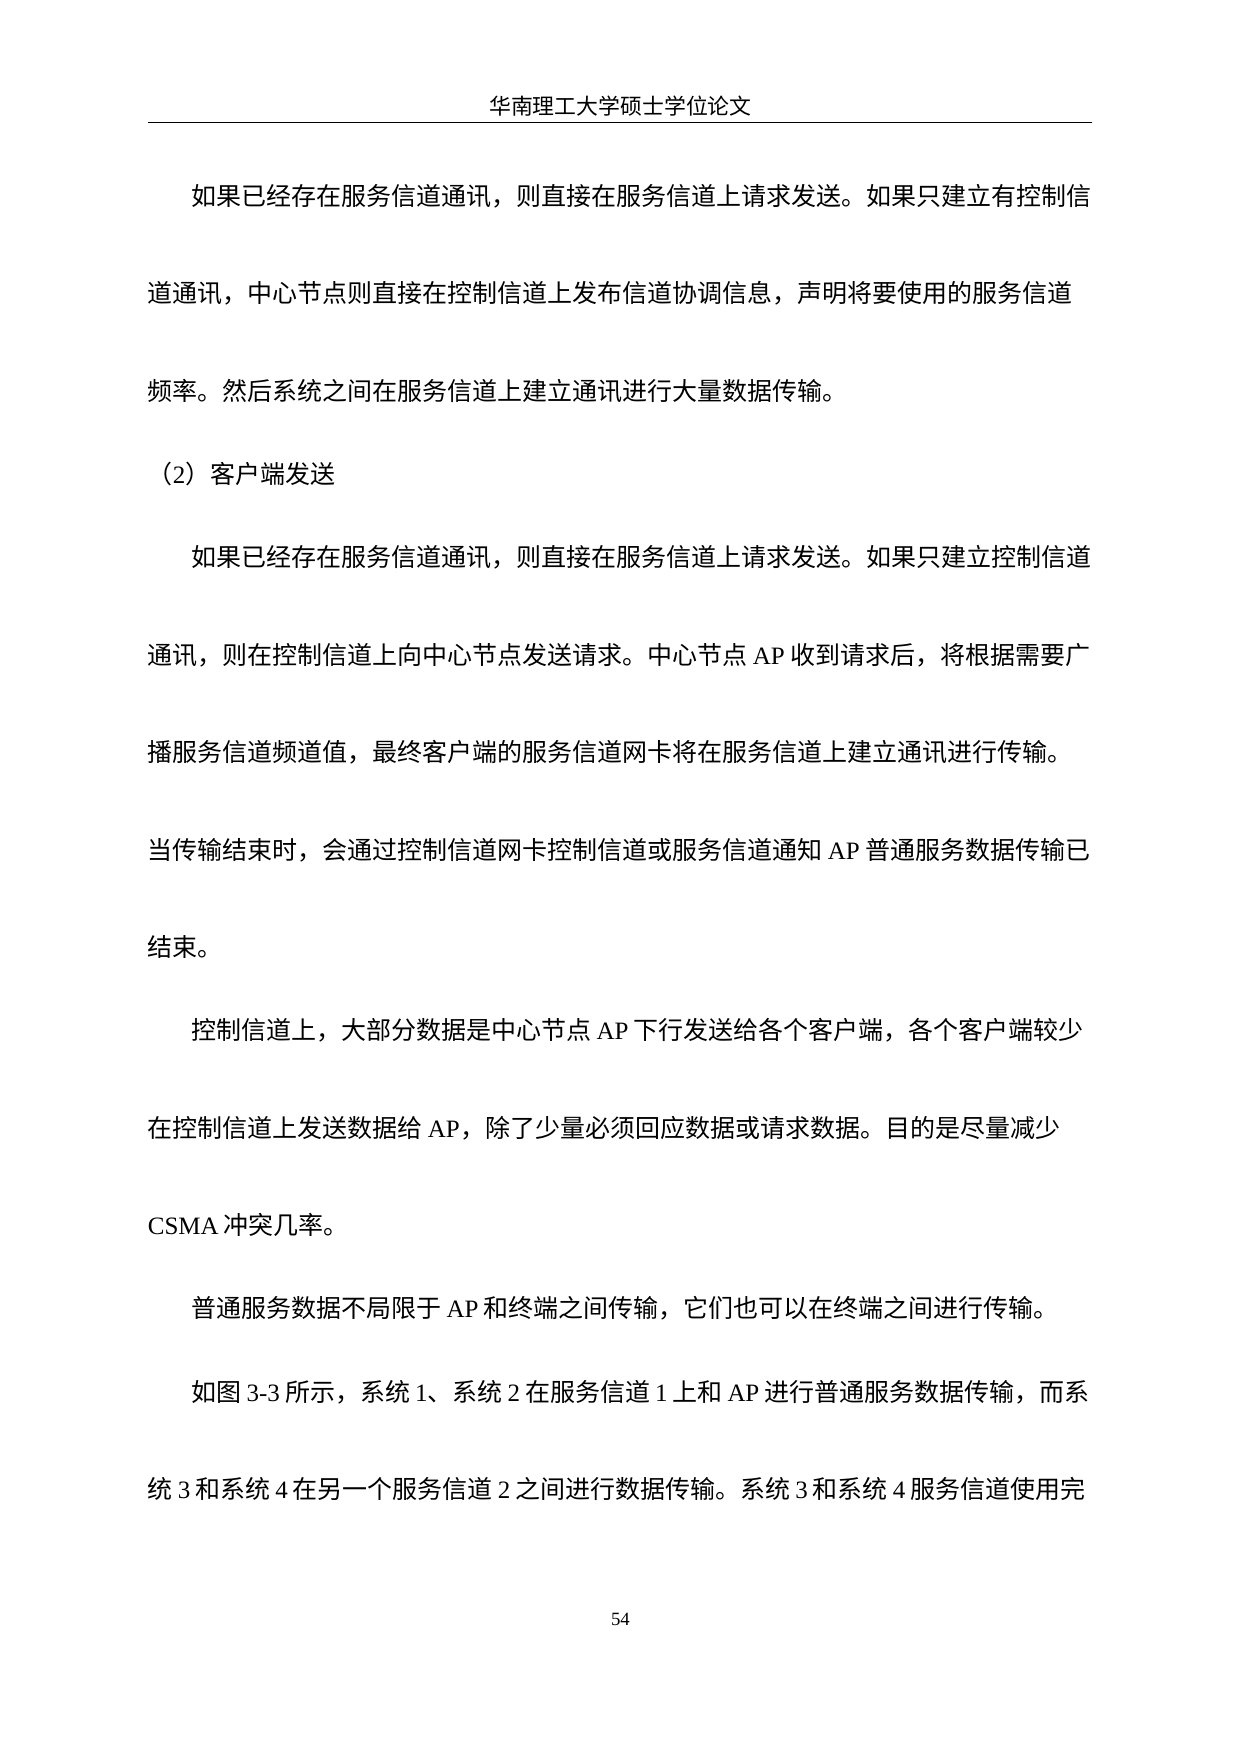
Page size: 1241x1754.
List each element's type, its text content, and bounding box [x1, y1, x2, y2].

text 控制信道上，大部分数据是中心节点AP下行发送给各个客户端，各个客户端较少在控制信道上发送数据给AP，除了少量必须回应数据或请求数据。目的是尽量减少CSMA冲突几率。 [148, 996, 1092, 1256]
text 普通服务数据不局限于AP和终端之间传输，它们也可以在终端之间进行传输。 [148, 1274, 1092, 1339]
text 如果已经存在服务信道通讯，则直接在服务信道上请求发送。如果只建立有控制信道通讯，中心节点则直接在控制信道上发布信道协调信息，声明将要使用的服务信道频率。然后系统之间在服务信道上建立通讯进行大量数据传输。 [148, 162, 1092, 422]
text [148, 1358, 1092, 1520]
text （2）客户端发送 [148, 440, 1092, 505]
text 如果已经存在服务信道通讯，则直接在服务信道上请求发送。如果只建立控制信道通讯，则在控制信道上向中心节点发送请求。中心节点AP收到请求后，将根据需要广播服务信道频道值，最终客户端的服务信道网卡将在服务信道上建立通讯进行传输。当传输结束时，会通过控制信道网卡控制信道或服务信道通知AP普通服务数据传输已结束。 [148, 523, 1092, 978]
